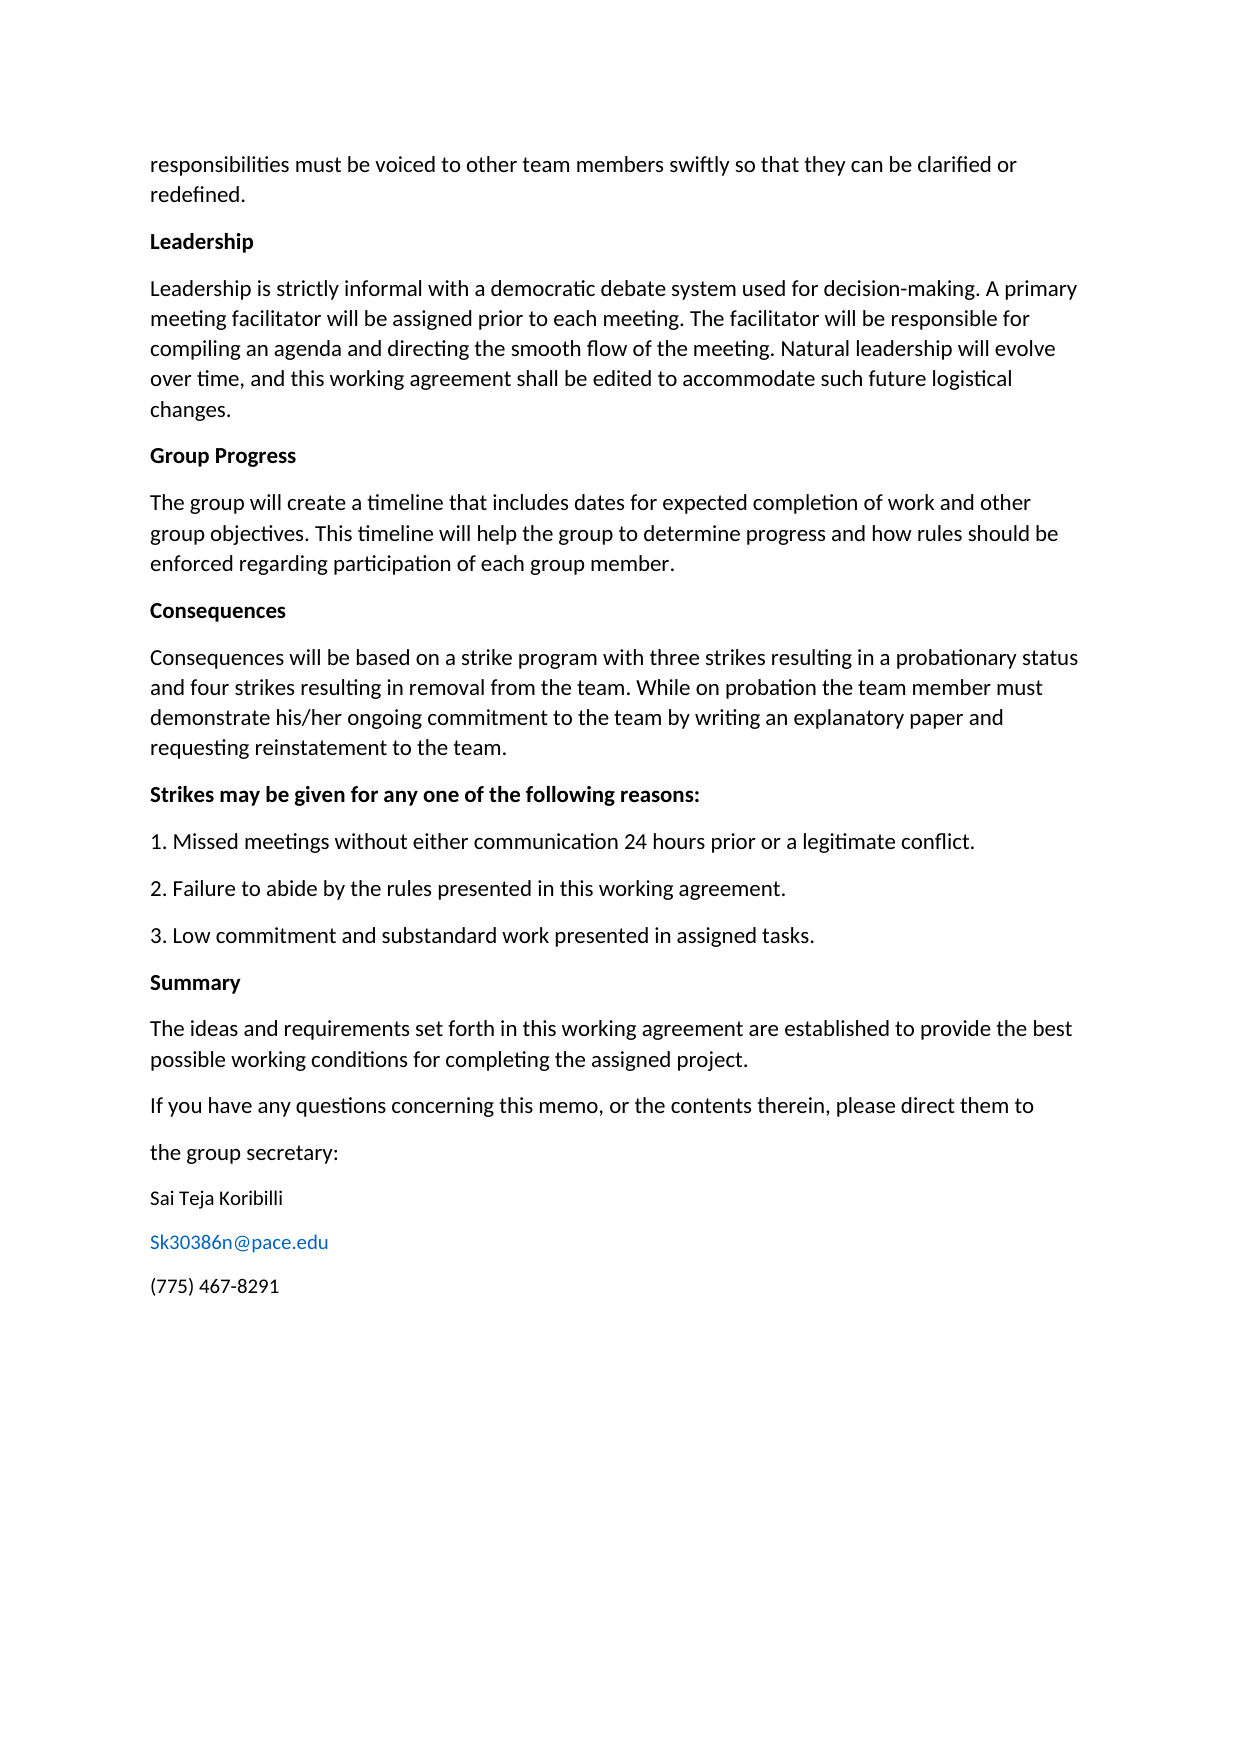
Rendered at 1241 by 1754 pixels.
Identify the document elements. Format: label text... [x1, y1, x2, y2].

text Consequences [150, 596, 1090, 624]
text Sk30386n@pace.edu [150, 1229, 1090, 1255]
text Leadership is strictly informal with a democratic debate system used for decision-making. A primary meeting facilitator will be assigned prior to each meeting. The facilitator will be responsible for compiling an agenda and directing the smooth flow of the meeting. Natural leadership will evolve over time, and this working agreement shall be edited to accommodate such future logistical changes. [150, 274, 1090, 423]
text If you have any questions concerning this memo, or the contents therein, please direct them to [150, 1092, 1090, 1120]
text Summary [150, 968, 1090, 996]
text The ideas and requirements set forth in this working agreement are established to provide the best possible working conditions for completing the assigned project. [150, 1014, 1090, 1073]
text the group secretary: [150, 1138, 1090, 1167]
text Group Progress [150, 442, 1090, 470]
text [150, 150, 1090, 208]
text The group will create a timeline that includes dates for expected completion of work and other group objectives. This timeline will help the group to determine progress and how rules should be enforced regarding participation of each group member. [150, 488, 1090, 577]
text Strikes may be given for any one of the following reasons: [150, 780, 1090, 808]
text Sai Teja Koribilli [150, 1185, 1090, 1211]
text (775) 467-8291 [150, 1273, 1090, 1299]
text Leadership [150, 227, 1090, 255]
text Consequences will be based on a strike program with three strikes resulting in a probationary status and four strikes resulting in removal from the team. While on probation the team member must demonstrate his/her ongoing commitment to the team by writing an explanatory paper and requesting reinstatement to the team. [150, 643, 1090, 761]
text 3. Low commitment and substandard work presented in assigned tasks. [150, 921, 1090, 949]
text 1. Missed meetings without either communication 24 hours prior or a legitimate conflict. [150, 827, 1090, 855]
text 2. Failure to abide by the rules presented in this working agreement. [150, 874, 1090, 902]
